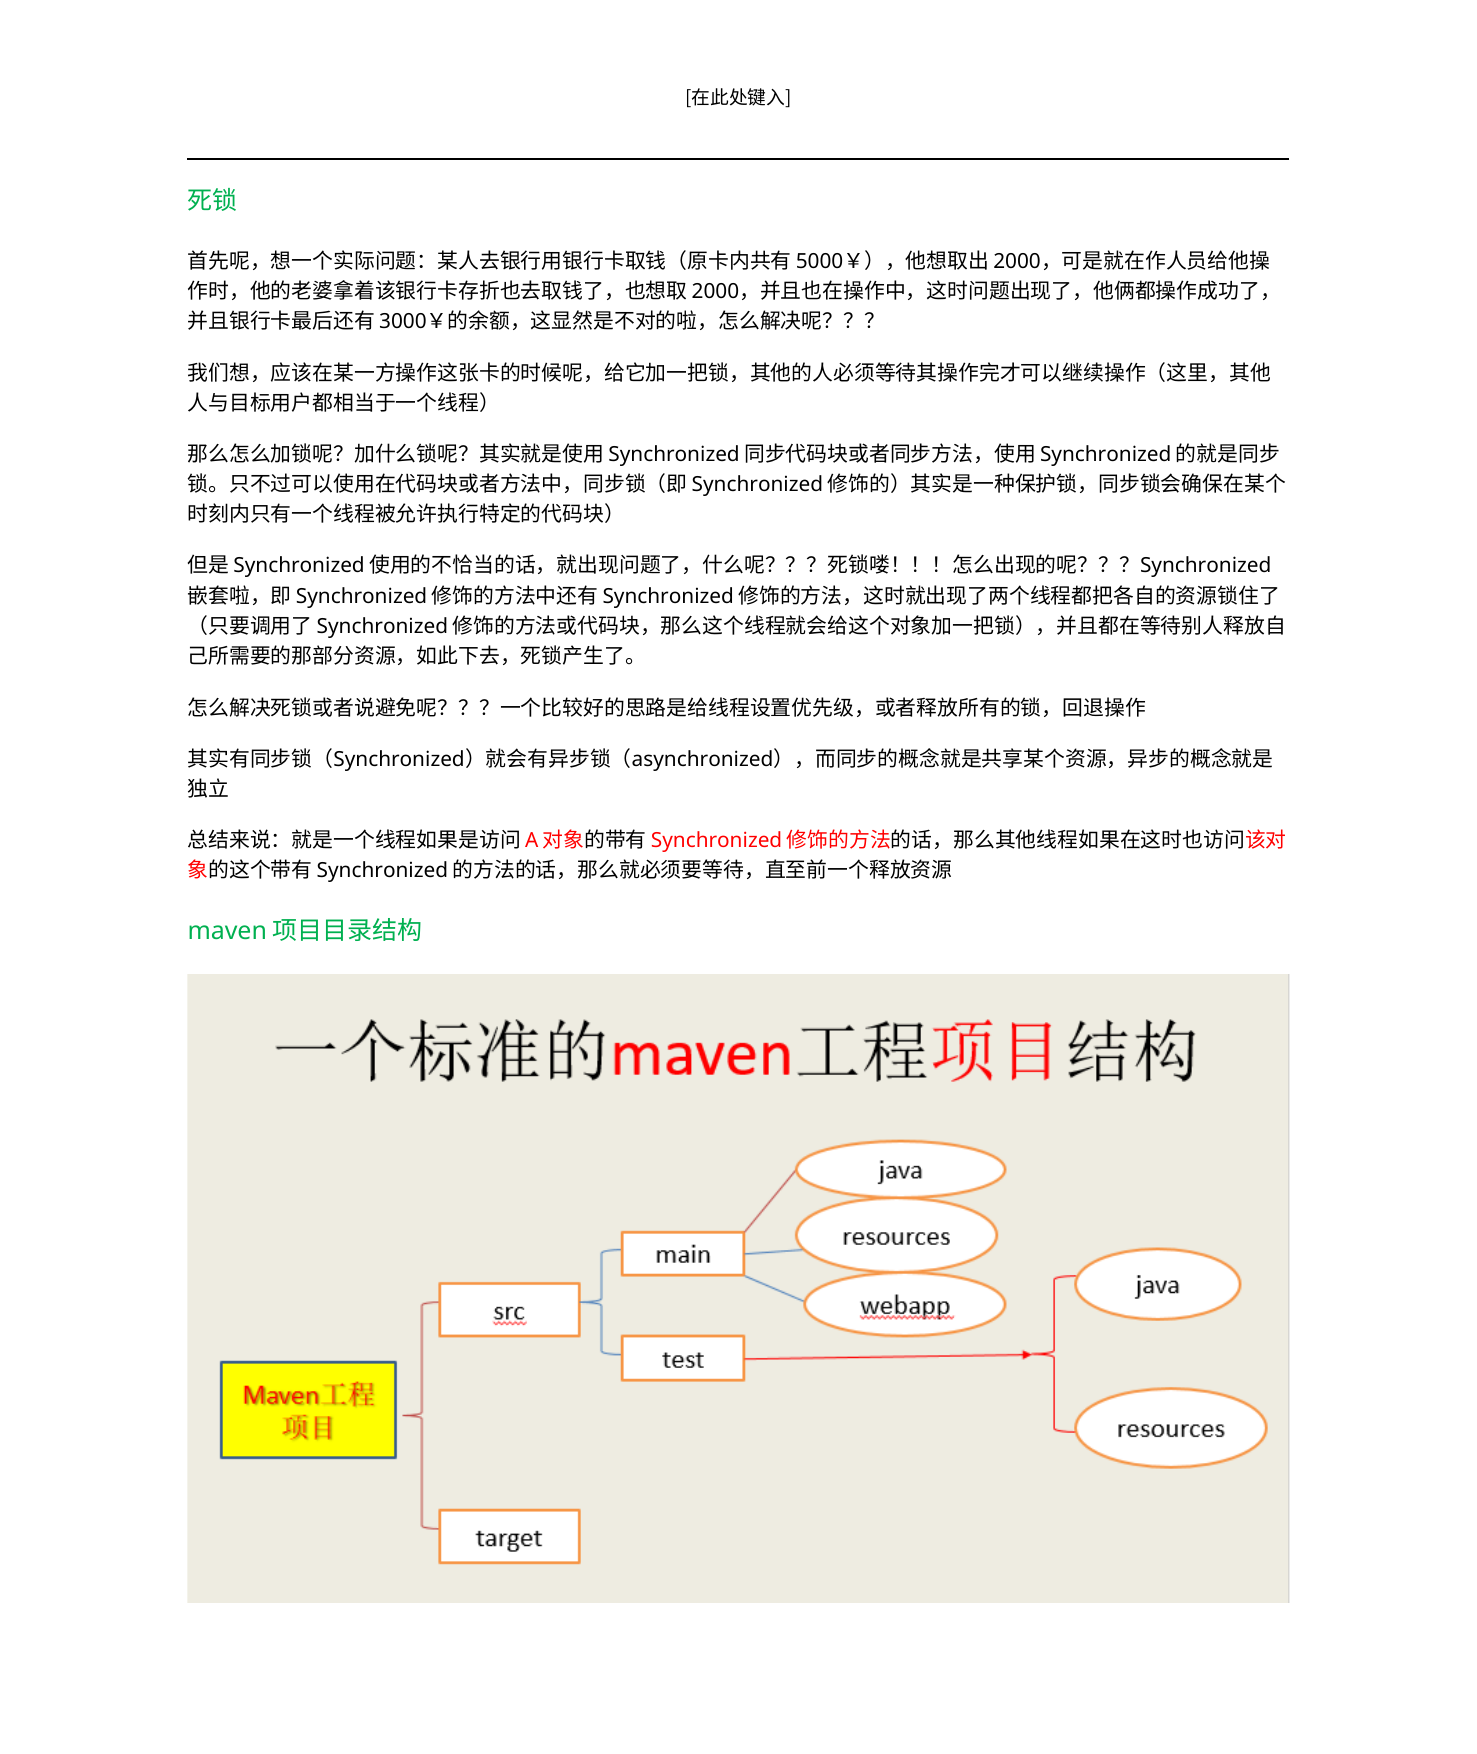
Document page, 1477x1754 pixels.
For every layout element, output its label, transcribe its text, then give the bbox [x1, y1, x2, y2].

picture [187, 974, 1290, 1603]
text 但是Synchronized使用的不恰当的话，就出现问题了，什么呢？？？死锁喽！！！怎么出现的呢？？？Synchronized嵌套啦，即Synchronized修饰的方法中还有Synchronized修饰的方法，这时就出现了两个线程都把各自的资源锁住了（只要调用了Synchronized修饰的方法或代码块，那么这个线程就会给这个对象加一把锁），并且都在等待别人释放自己所需要的那部分资源，如此下去，死锁产生了。 [187, 549, 1289, 670]
text 首先呢，想一个实际问题：某人去银行用银行卡取钱（原卡内共有5000￥），他想取出2000，可是就在作人员给他操作时，他的老婆拿着该银行卡存折也去取钱了，也想取2000，并且也在操作中，这时问题出现了，他俩都操作成功了，并且银行卡最后还有3000￥的余额，这显然是不对的啦，怎么解决呢？？？ [187, 244, 1289, 335]
text 我们想，应该在某一方操作这张卡的时候呢，给它加一把锁，其他的人必须等待其操作完才可以继续操作（这里，其他人与目标用户都相当于一个线程） [187, 356, 1289, 416]
text 总结来说：就是一个线程如果是访问A对象的带有Synchronized修饰的方法的话，那么其他线程如果在这时也访问该对象的这个带有Synchronized的方法的话，那么就必须要等待，直至前一个释放资源 [187, 823, 1289, 884]
subtitle 死锁 [187, 181, 1289, 217]
text 其实有同步锁（Synchronized）就会有异步锁（asynchronized），而同步的概念就是共享某个资源，异步的概念就是独立 [187, 742, 1289, 802]
subtitle maven项目目录结构 [187, 911, 1289, 947]
text 怎么解决死锁或者说避免呢？？？一个比较好的思路是给线程设置优先级，或者释放所有的锁，回退操作 [187, 691, 1289, 721]
text 那么怎么加锁呢？加什么锁呢？其实就是使用Synchronized同步代码块或者同步方法，使用Synchronized的就是同步锁。只不过可以使用在代码块或者方法中，同步锁（即Synchronized修饰的）其实是一种保护锁，同步锁会确保在某个时刻内只有一个线程被允许执行特定的代码块） [187, 437, 1289, 528]
